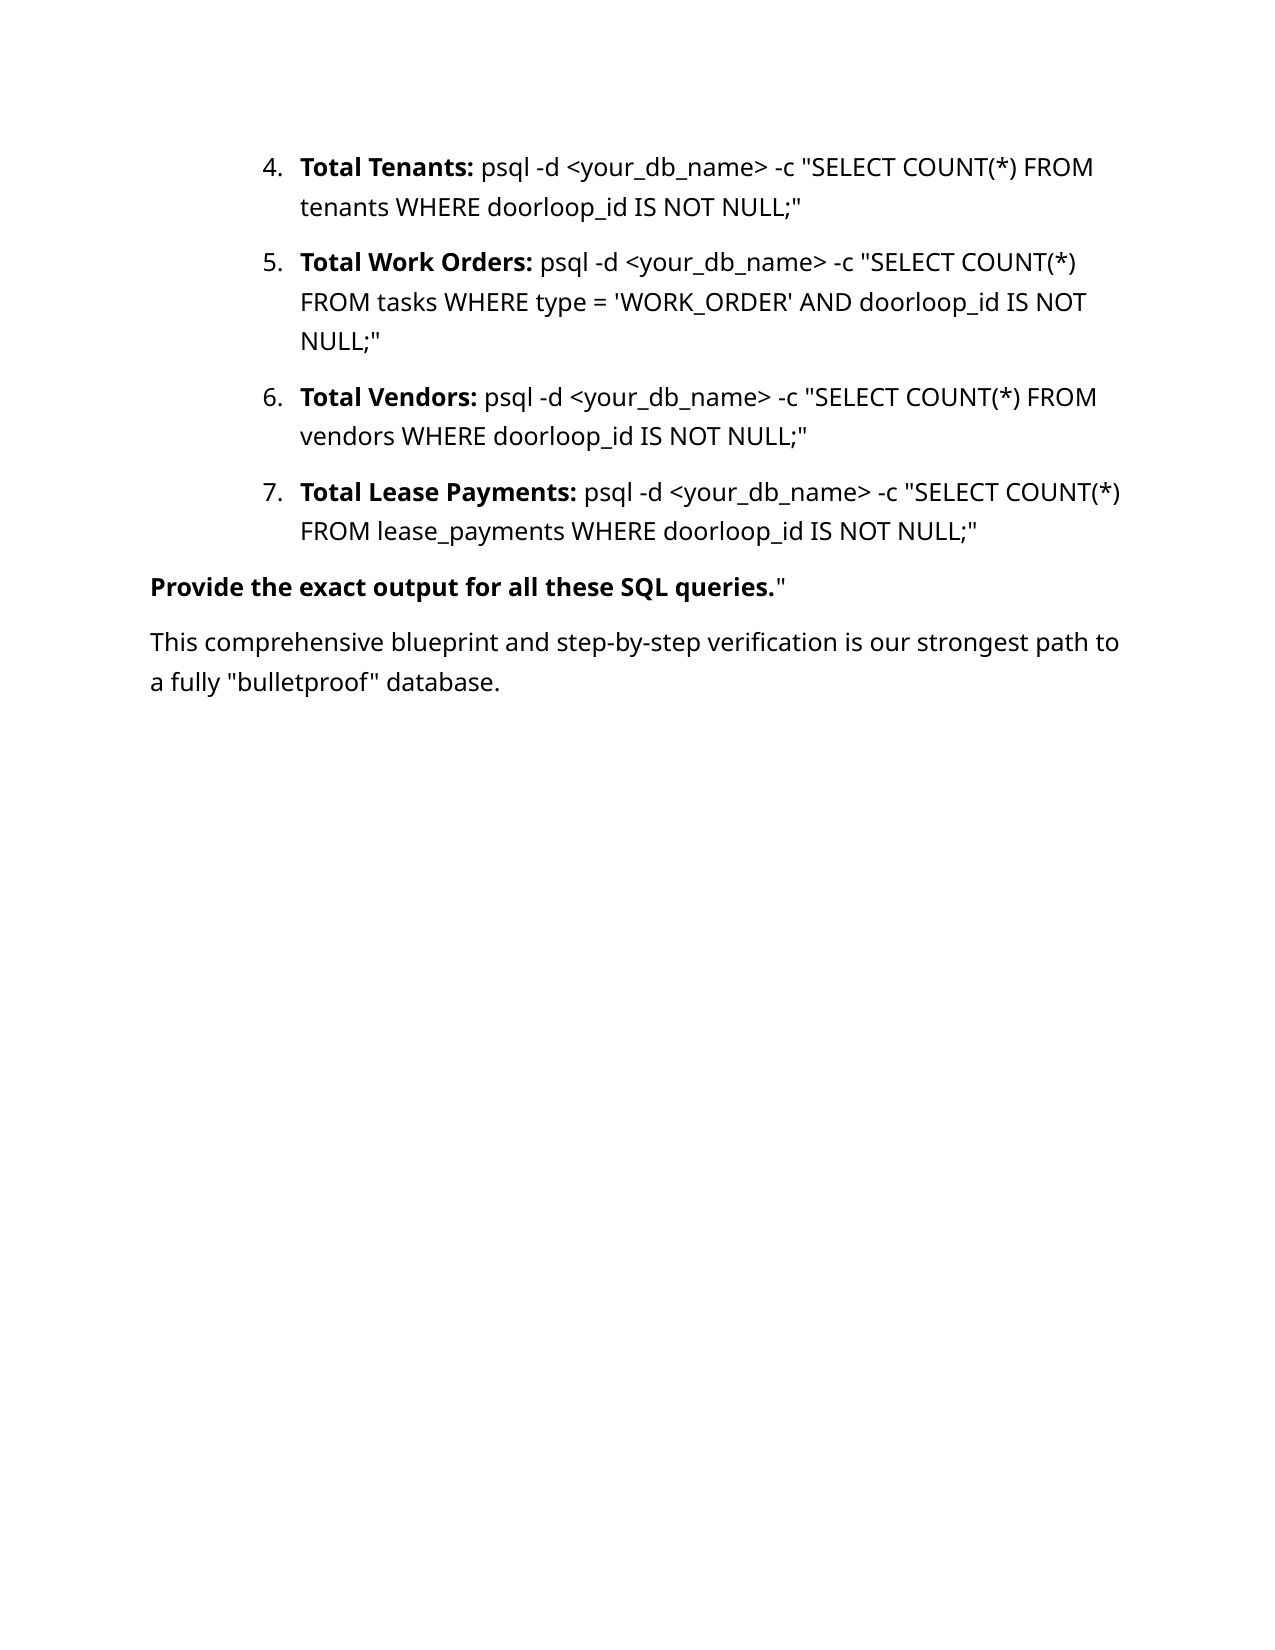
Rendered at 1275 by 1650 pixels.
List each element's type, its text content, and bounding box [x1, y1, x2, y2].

list Total Lease Payments: psql -d <your_db_name> -c "SELECT COUNT(*) FROM lease_payments WHERE doorloop_id IS NOT NULL;" [262, 474, 1125, 547]
text This comprehensive blueprint and step-by-step verification is our strongest path to a fully "bulletproof" database. [150, 625, 1125, 698]
list Total Tenants: psql -d <your_db_name> -c "SELECT COUNT(*) FROM tenants WHERE doorloop_id IS NOT NULL;" [262, 150, 1125, 223]
text Provide the exact output for all these SQL queries." [150, 569, 1125, 603]
list Total Vendors: psql -d <your_db_name> -c "SELECT COUNT(*) FROM vendors WHERE doorloop_id IS NOT NULL;" [262, 379, 1125, 452]
list Total Work Orders: psql -d <your_db_name> -c "SELECT COUNT(*) FROM tasks WHERE type = 'WORK_ORDER' AND doorloop_id IS NOT NULL;" [262, 245, 1125, 357]
